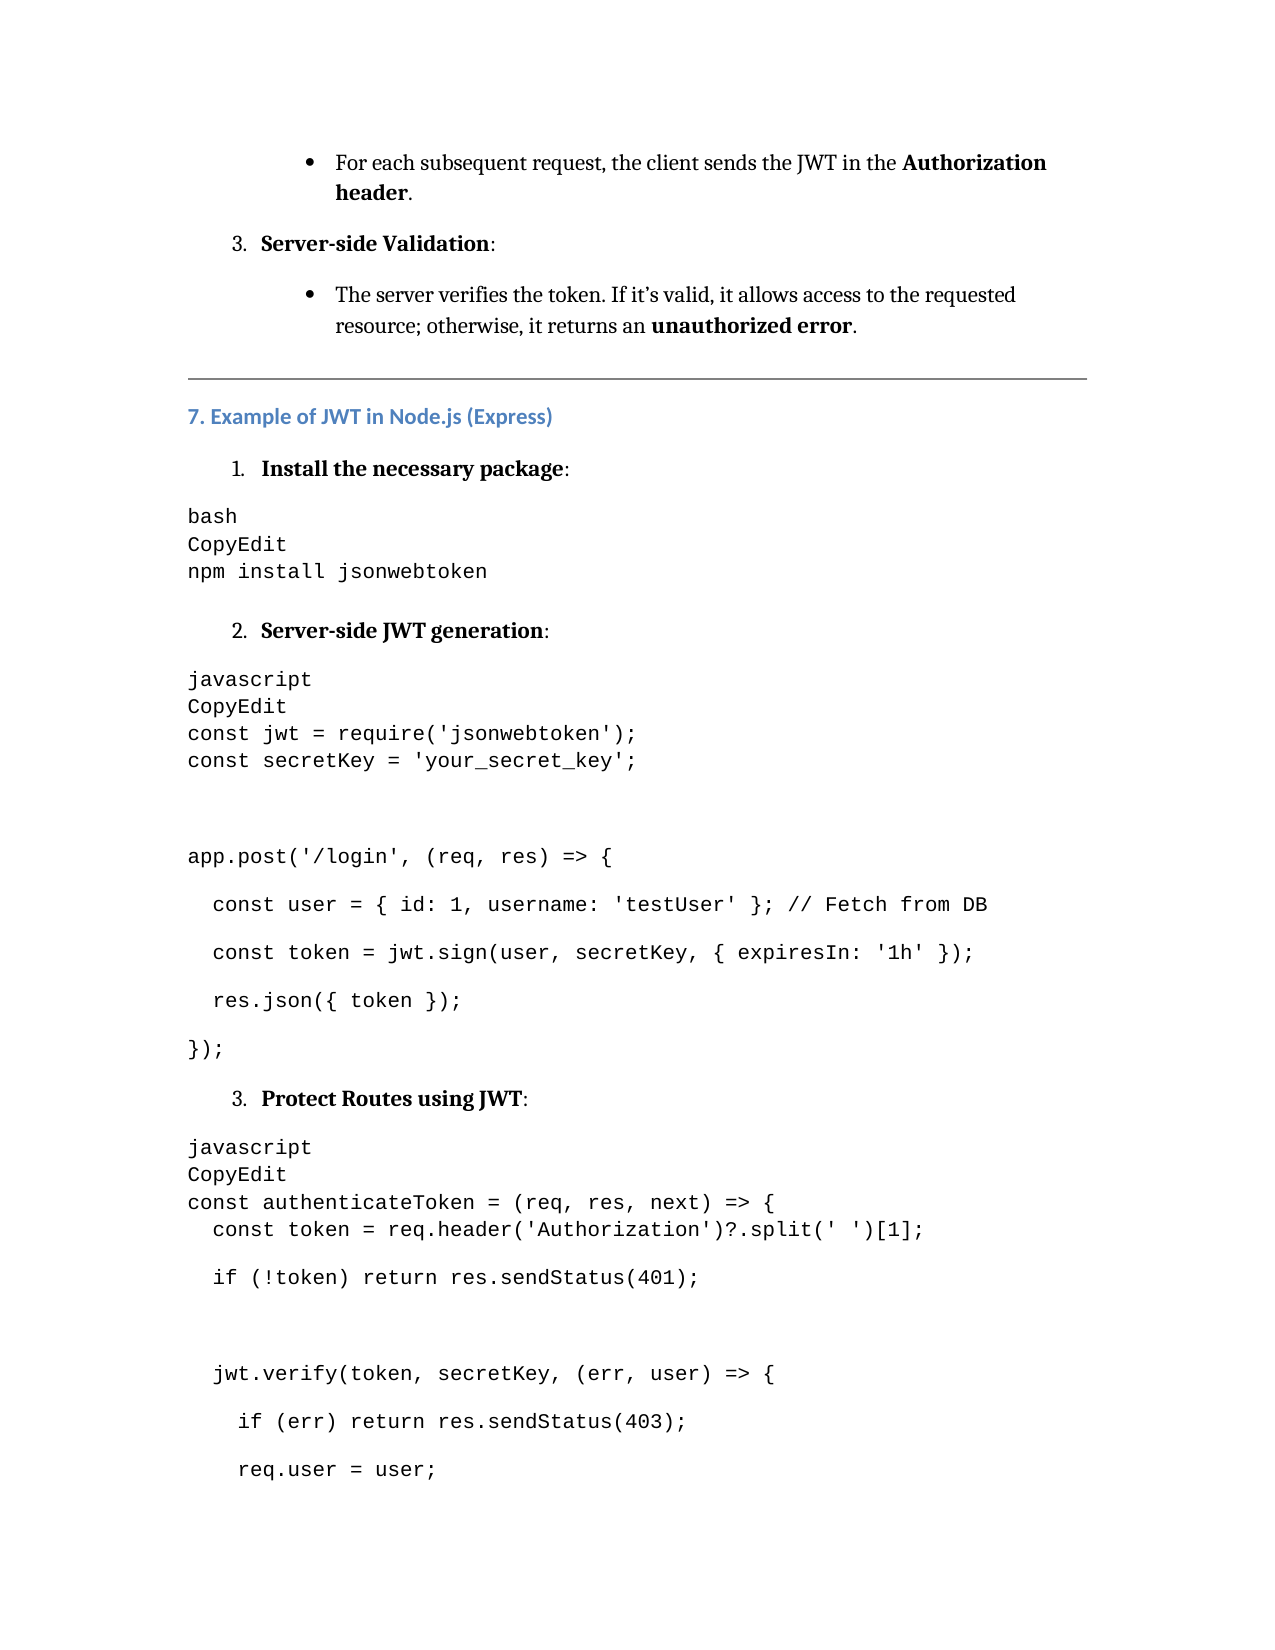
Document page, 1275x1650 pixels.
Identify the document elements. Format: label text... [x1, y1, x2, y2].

text if (!token) return res.sendStatus(401); [187, 1267, 1087, 1291]
text }); [187, 1038, 1087, 1062]
text const token = req.header('Authorization')?.split(' ')[1]; [187, 1219, 1087, 1242]
text npm install jsonwebtoken [187, 561, 1087, 584]
text const jwt = require('jsonwebtoken'); [187, 723, 1087, 747]
text const token = jwt.sign(user, secretKey, { expiresIn: '1h' }); [187, 942, 1087, 966]
text req.user = user; [187, 1459, 1087, 1483]
text CopyEdit [187, 1164, 1087, 1188]
text const user = { id: 1, username: 'testUser' }; // Fetch from DB [187, 894, 1087, 918]
text CopyEdit [187, 534, 1087, 557]
text const authenticateToken = (req, res, next) => { [187, 1192, 1087, 1215]
text javascript [187, 668, 1087, 692]
list Server-side Validation: [232, 231, 1087, 258]
list For each subsequent request, the client sends the JWT in the Authorization header. [306, 150, 1087, 207]
list The server verifies the token. If it’s valid, it allows access to the requested resource; otherwise, it returns an unauthorized error. [306, 282, 1087, 339]
text bash [187, 506, 1087, 530]
text app.post('/login', (req, res) => { [187, 846, 1087, 870]
text CopyEdit [187, 696, 1087, 719]
list Server-side JWT generation: [232, 617, 1087, 644]
list Protect Routes using JWT: [232, 1086, 1087, 1113]
text jwt.verify(token, secretKey, (err, user) => { [187, 1363, 1087, 1387]
text const secretKey = 'your_secret_key'; [187, 750, 1087, 774]
text if (err) return res.sendStatus(403); [187, 1411, 1087, 1434]
list Install the necessary package: [232, 455, 1087, 482]
text javascript [187, 1137, 1087, 1161]
text res.json({ token }); [187, 990, 1087, 1014]
subtitle 7. Example of JWT in Node.js (Express) [187, 402, 1087, 430]
